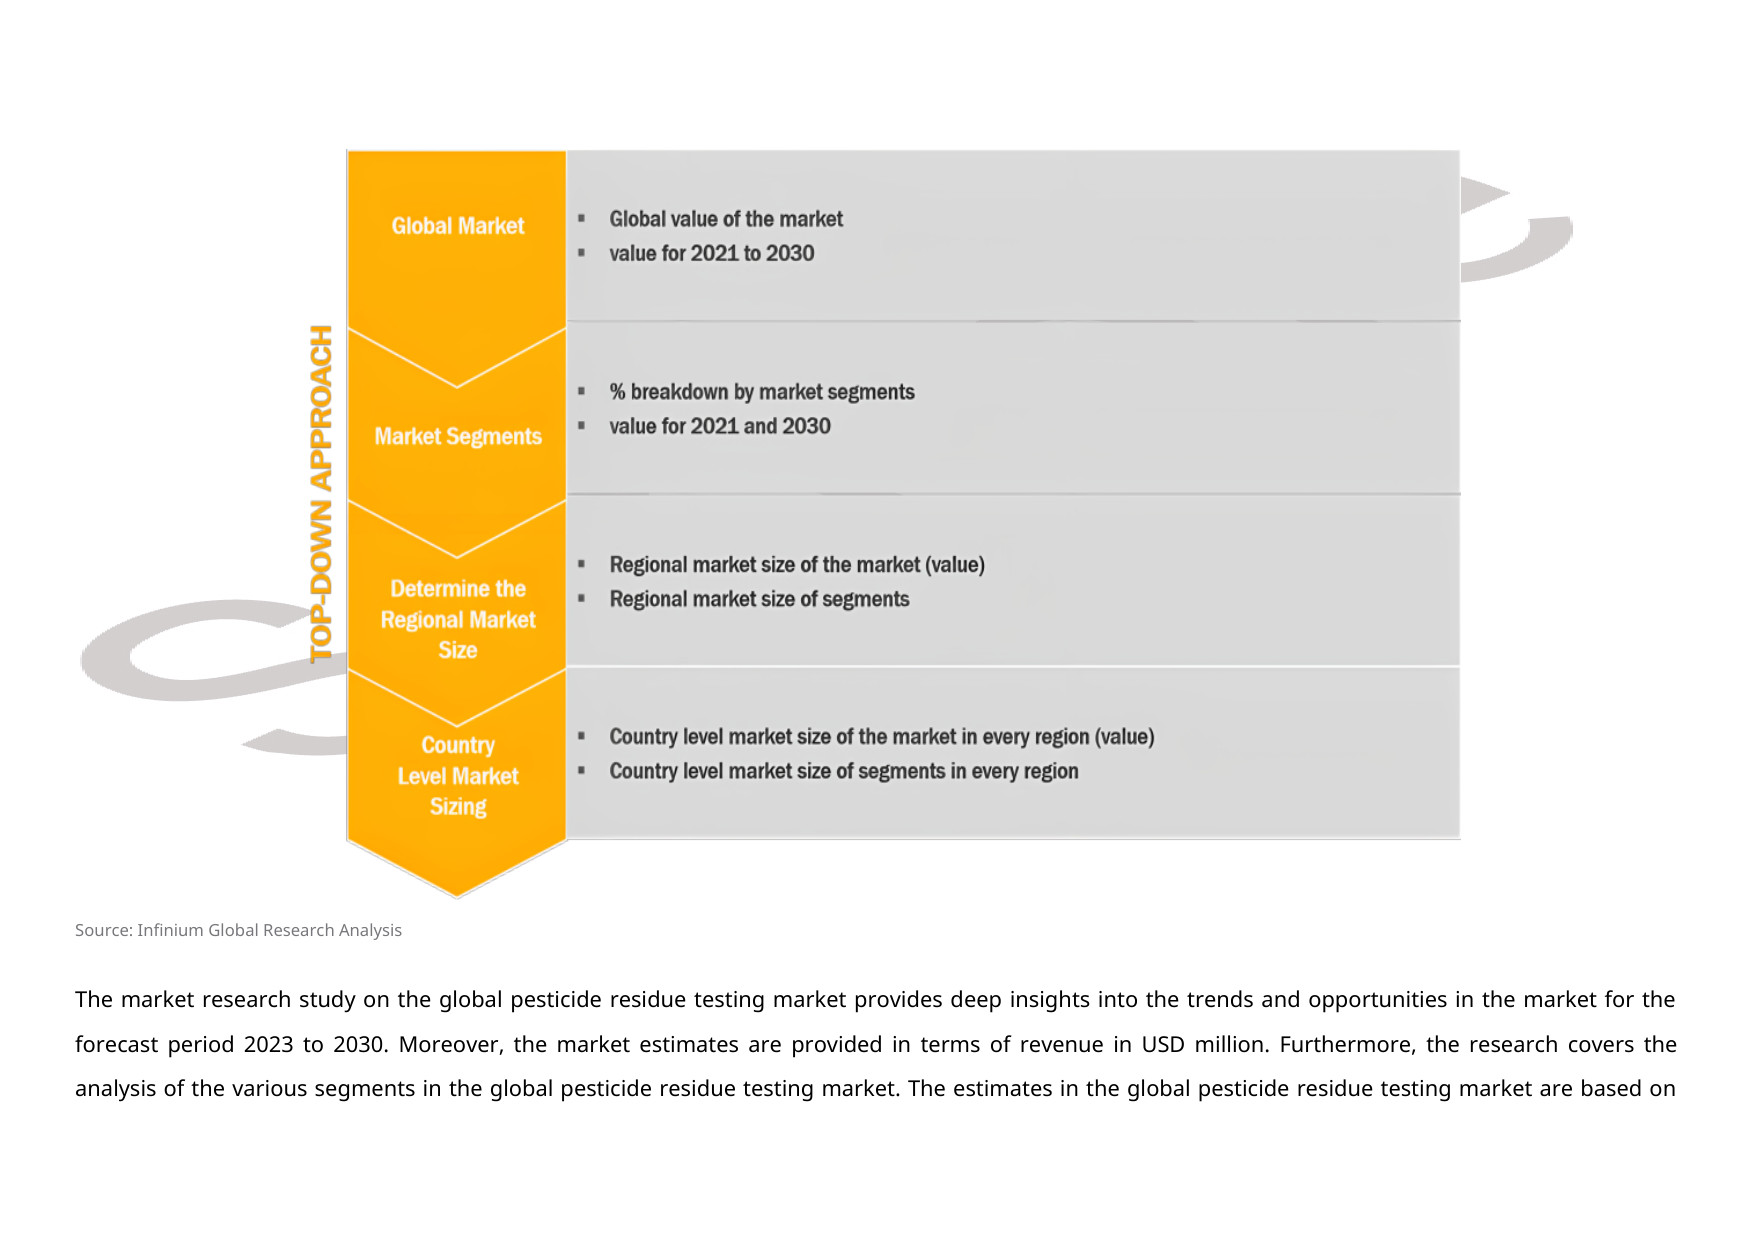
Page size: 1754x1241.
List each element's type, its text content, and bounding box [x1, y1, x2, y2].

text Source: Infinium Global Research Analysis [75, 919, 1679, 941]
picture [75, 23, 1576, 900]
